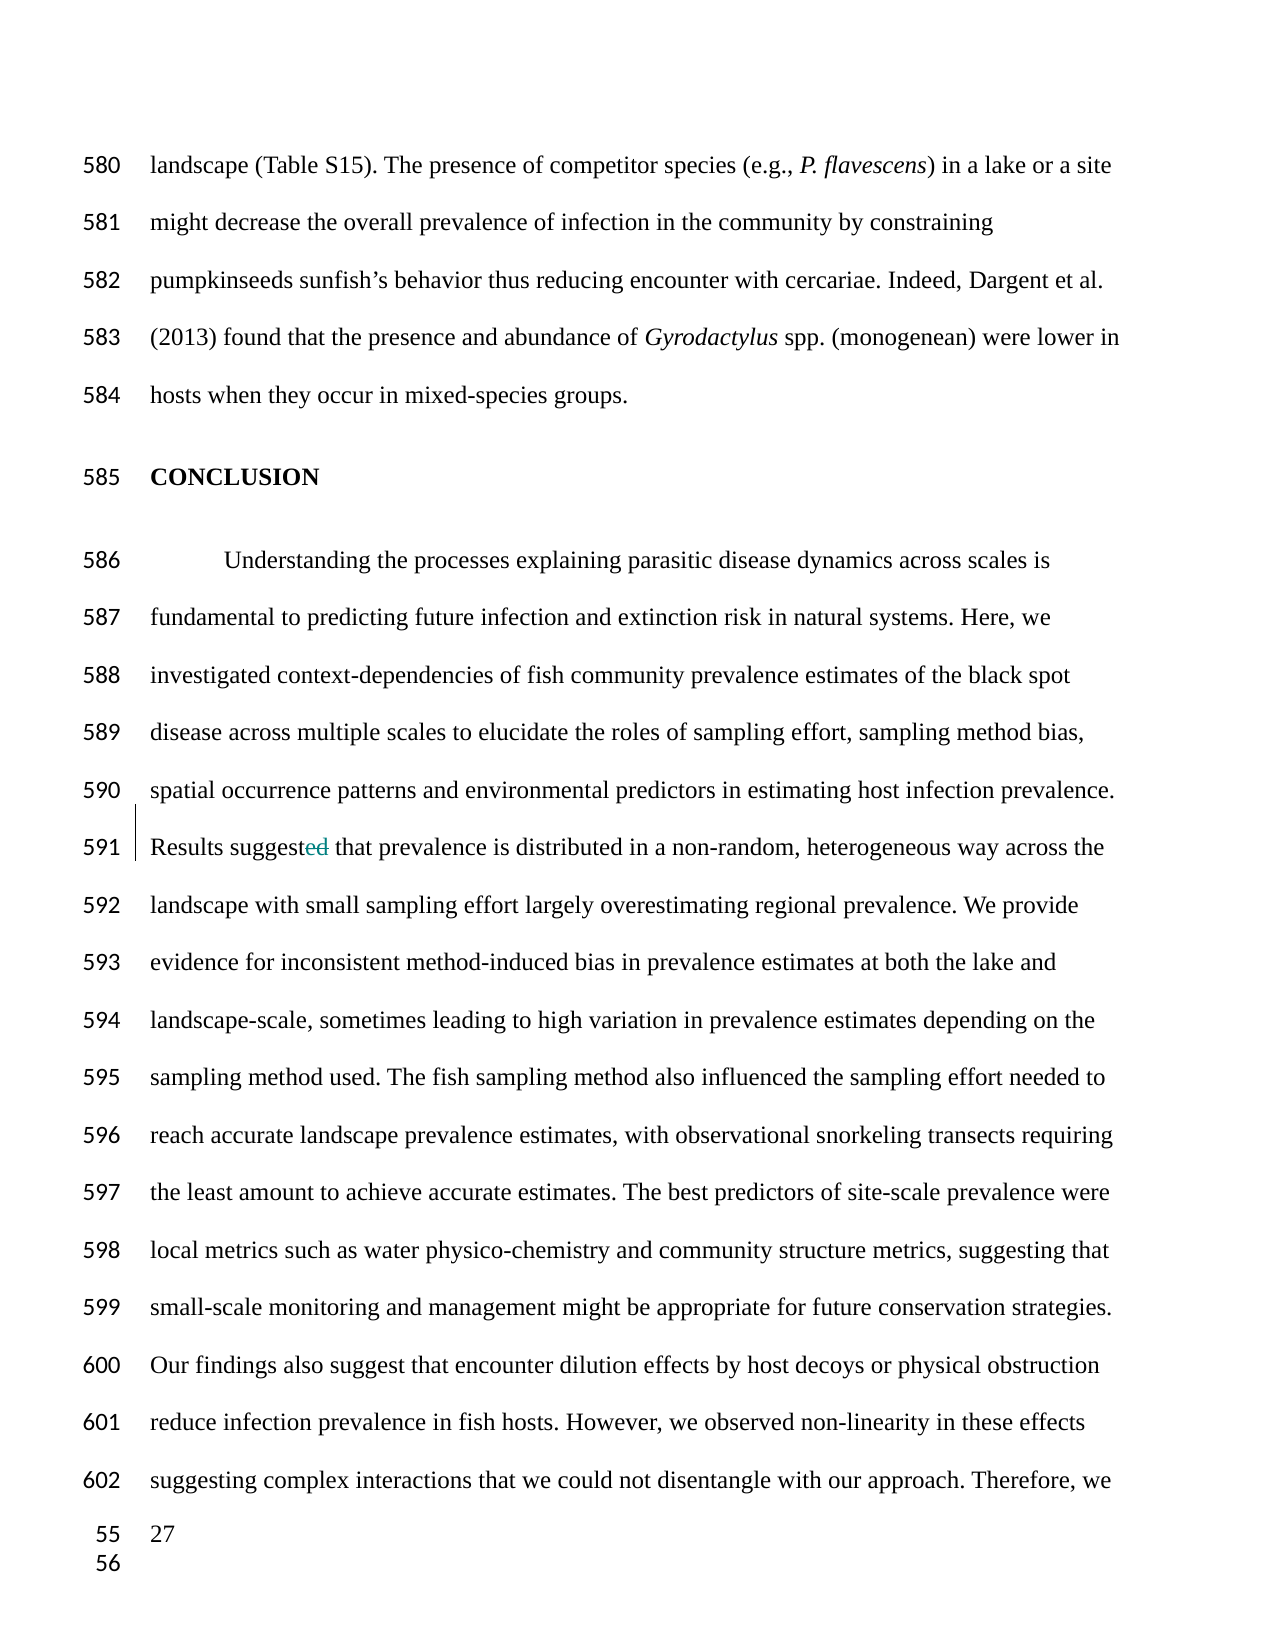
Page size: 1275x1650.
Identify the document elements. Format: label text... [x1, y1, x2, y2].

subtitle CONCLUSION [150, 462, 1125, 491]
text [150, 150, 1125, 409]
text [150, 545, 1125, 1494]
